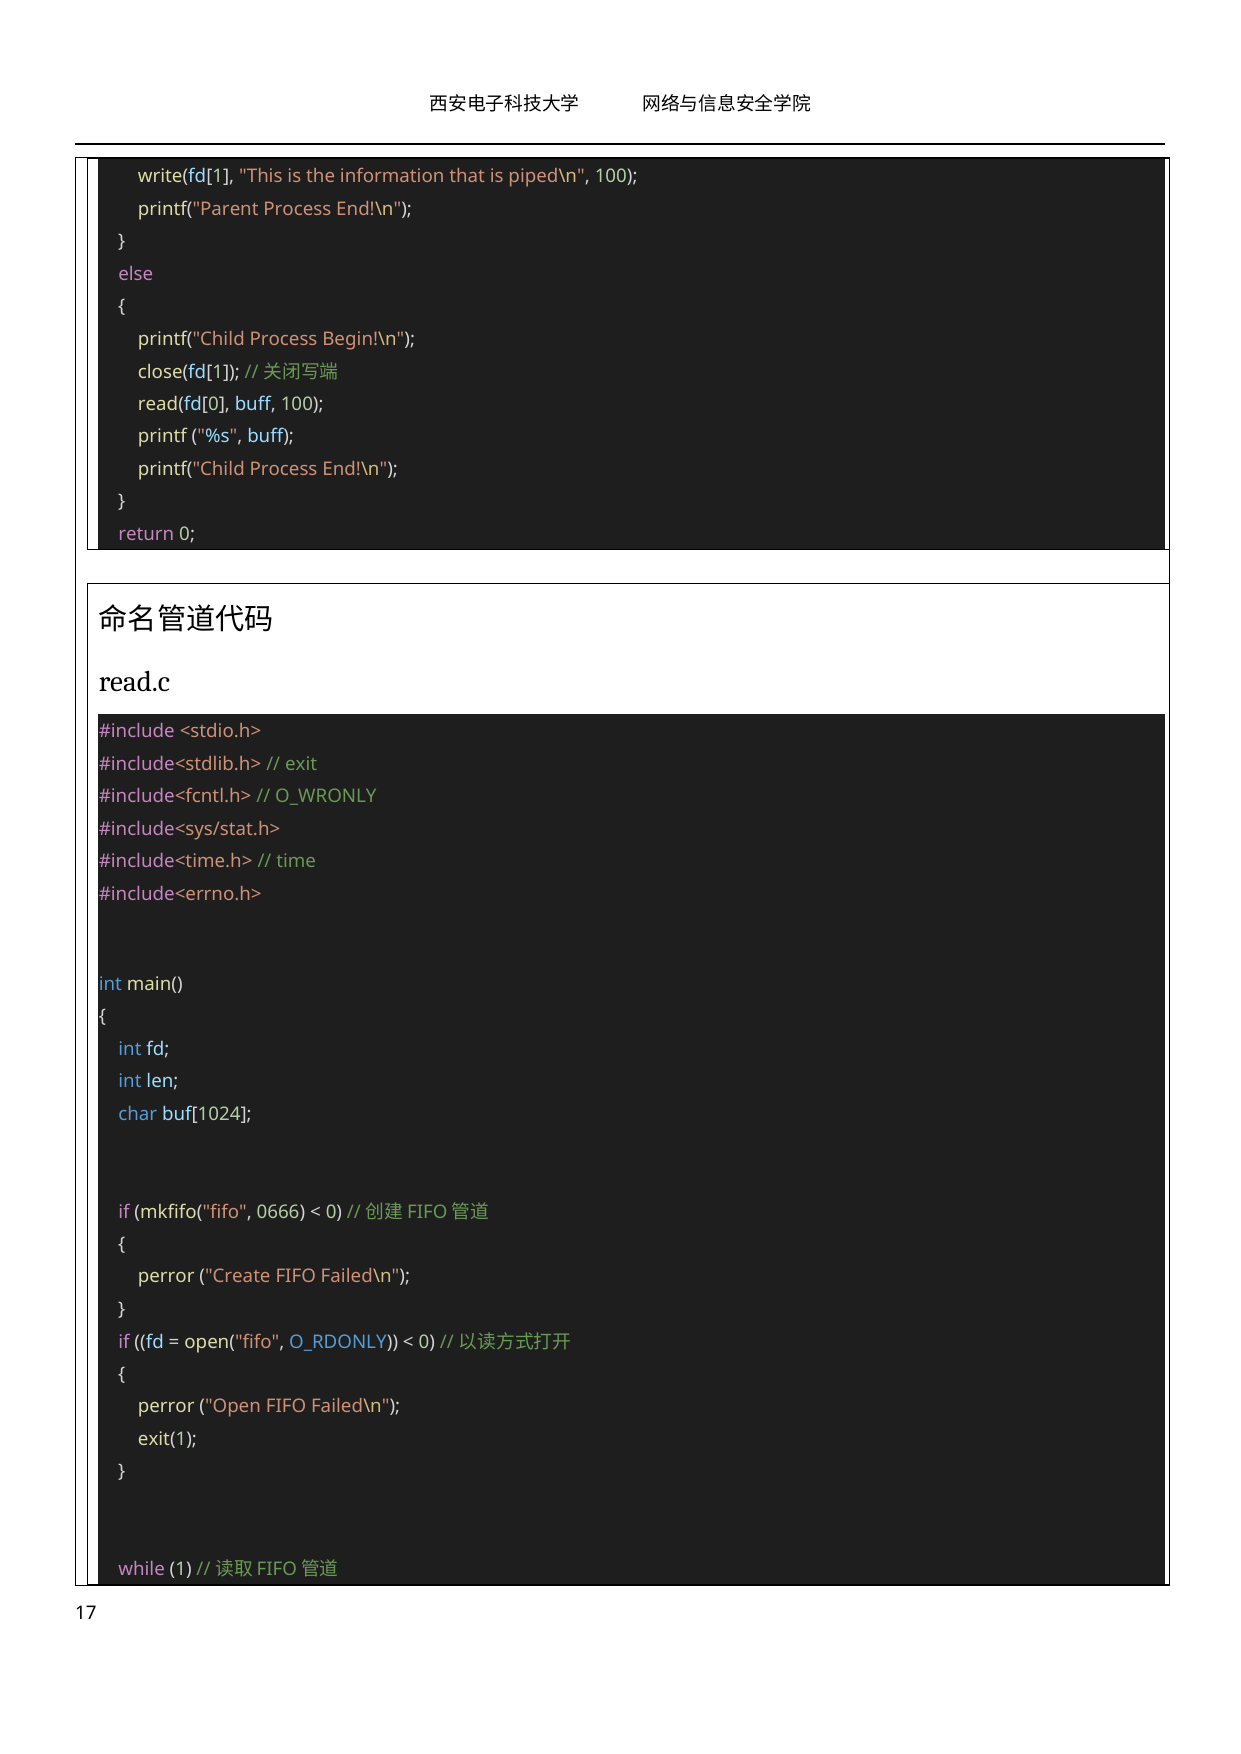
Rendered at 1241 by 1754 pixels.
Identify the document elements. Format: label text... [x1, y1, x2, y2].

table_cell 四、源代码 [76, 158, 1169, 1585]
